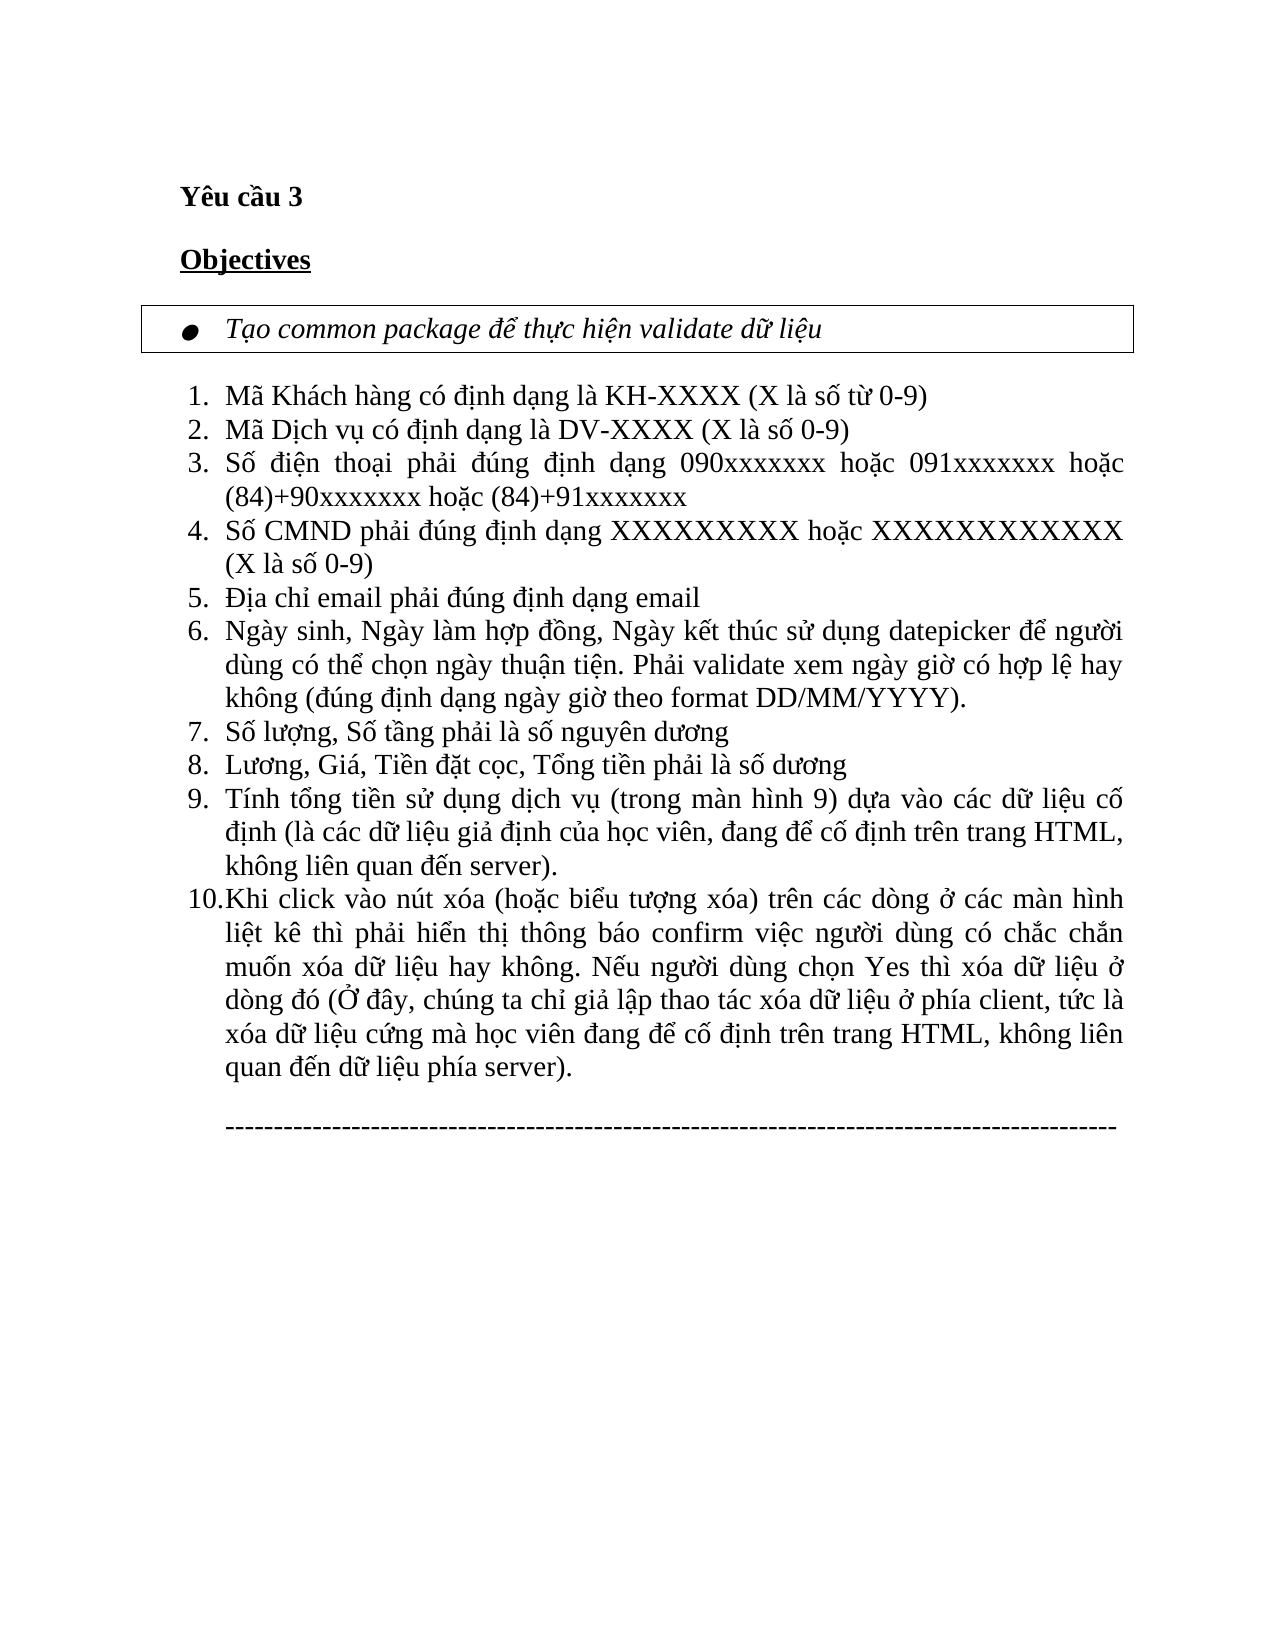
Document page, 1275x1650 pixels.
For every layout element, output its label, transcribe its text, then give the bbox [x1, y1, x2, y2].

list Ngày sinh, Ngày làm hợp đồng, Ngày kết thúc sử dụng datepicker để người dùng có thể chọn ngày thuận tiện. Phải validate xem ngày giờ có hợp lệ hay không (đúng định dạng ngày giờ theo format DD/MM/YYYY). [187, 613, 1125, 714]
list Lương, Giá, Tiền đặt cọc, Tổng tiền phải là số dương [187, 747, 1125, 781]
list Mã Dịch vụ có định dạng là DV-XXXX (X là số 0-9) [187, 412, 1125, 446]
list Số điện thoại phải đúng định dạng 090xxxxxxx hoặc 091xxxxxxx hoặc (84)+90xxxxxxx hoặc (84)+91xxxxxxx [187, 446, 1125, 513]
list Khi click vào nút xóa (hoặc biểu tượng xóa) trên các dòng ở các màn hình liệt kê thì phải hiển thị thông báo confirm việc người dùng có chắc chắn muốn xóa dữ liệu hay không. Nếu người dùng chọn Yes thì xóa dữ liệu ở dòng đó (Ở đây, chúng ta chỉ giả lập thao tác xóa dữ liệu ở phía client, tức là xóa dữ liệu cứng mà học viên đang để cố định trên trang HTML, không liên quan đến dữ liệu phía server). [187, 882, 1125, 1083]
list Tính tổng tiền sử dụng dịch vụ (trong màn hình 9) dựa vào các dữ liệu cố định (là các dữ liệu giả định của học viên, đang để cố định trên trang HTML, không liên quan đến server). [187, 781, 1125, 882]
list Mã Khách hàng có định dạng là KH-XXXX (X là số từ 0-9) [187, 378, 1125, 412]
list Số CMND phải đúng định dạng XXXXXXXXX hoặc XXXXXXXXXXXX (X là số 0-9) [187, 513, 1125, 580]
list Địa chỉ email phải đúng định dạng email [187, 580, 1125, 613]
subtitle Yêu cầu 3 [150, 179, 1125, 213]
text -------------------------------------------------------------------------------------------- [225, 1108, 1125, 1141]
list Số lượng, Số tầng phải là số nguyên dương [187, 714, 1125, 747]
text Objectives [150, 242, 1125, 275]
list Tạo common package để thực hiện validate dữ liệu [142, 306, 1133, 352]
